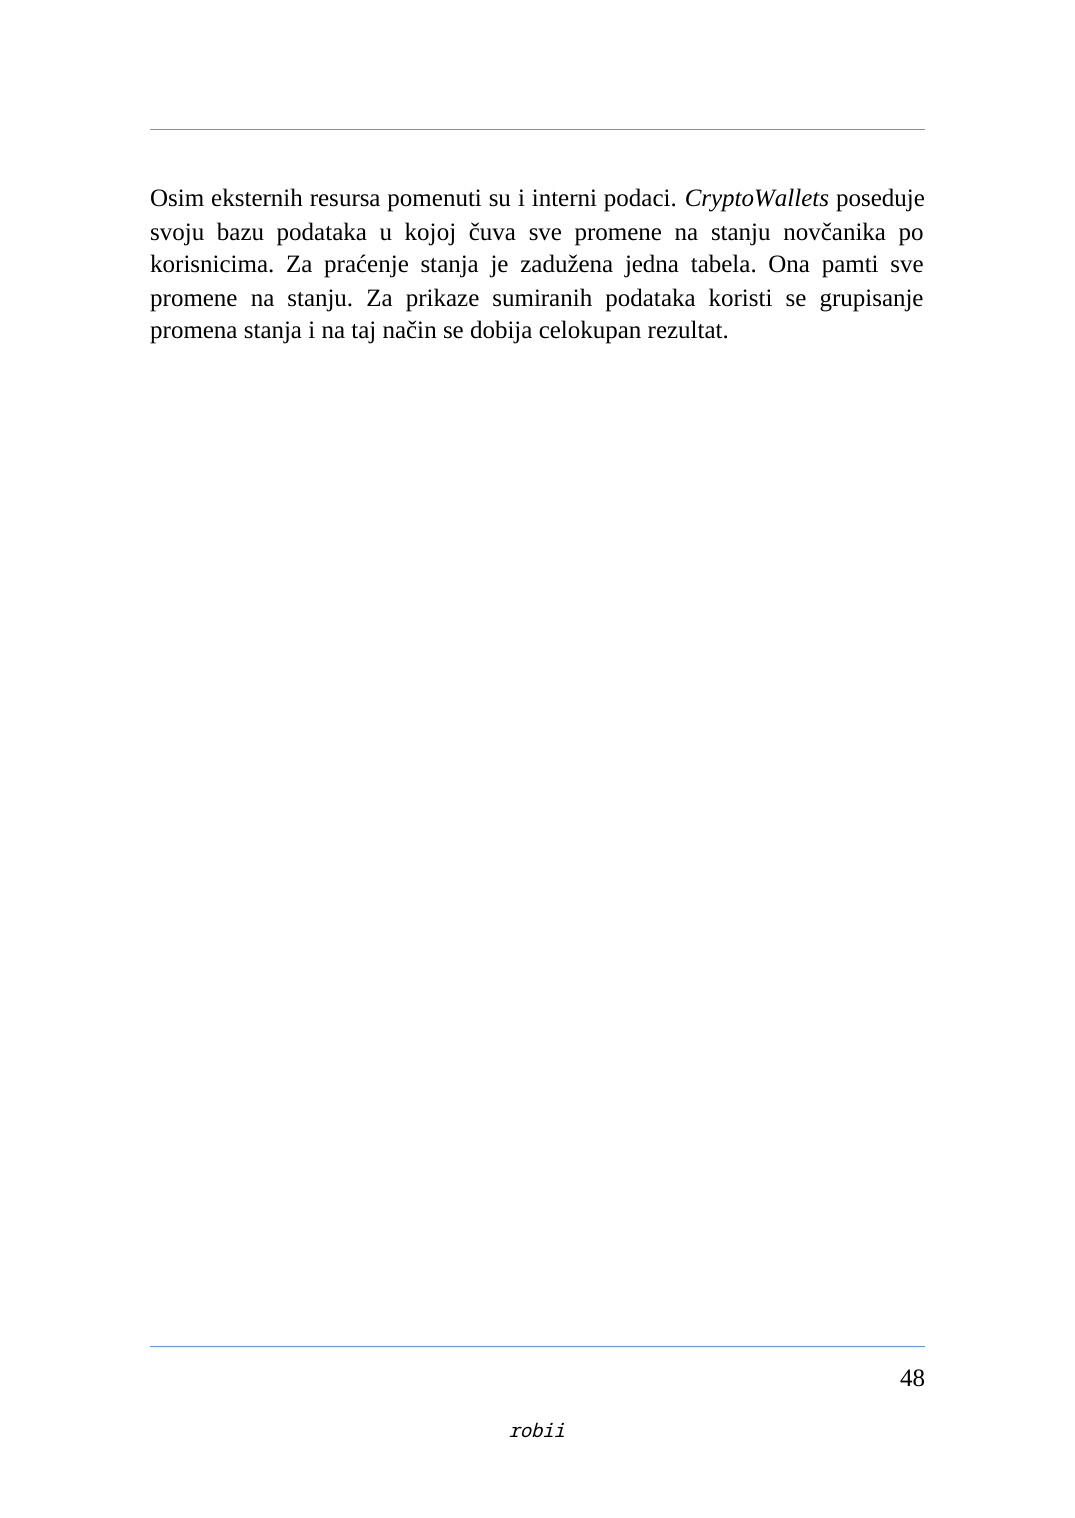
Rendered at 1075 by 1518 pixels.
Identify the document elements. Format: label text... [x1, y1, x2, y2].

text Osim eksternih resursa pomenuti su i interni podaci. CryptoWallets poseduje svoju bazu podataka u kojoj čuva sve promene na stanju novčanika po korisnicima. Za praćenje stanja je zadužena jedna tabela. Ona pamti sve promene na stanju. Za prikaze sumiranih podataka koristi se grupisanje promena stanja i na taj način se dobija celokupan rezultat. [150, 183, 925, 344]
